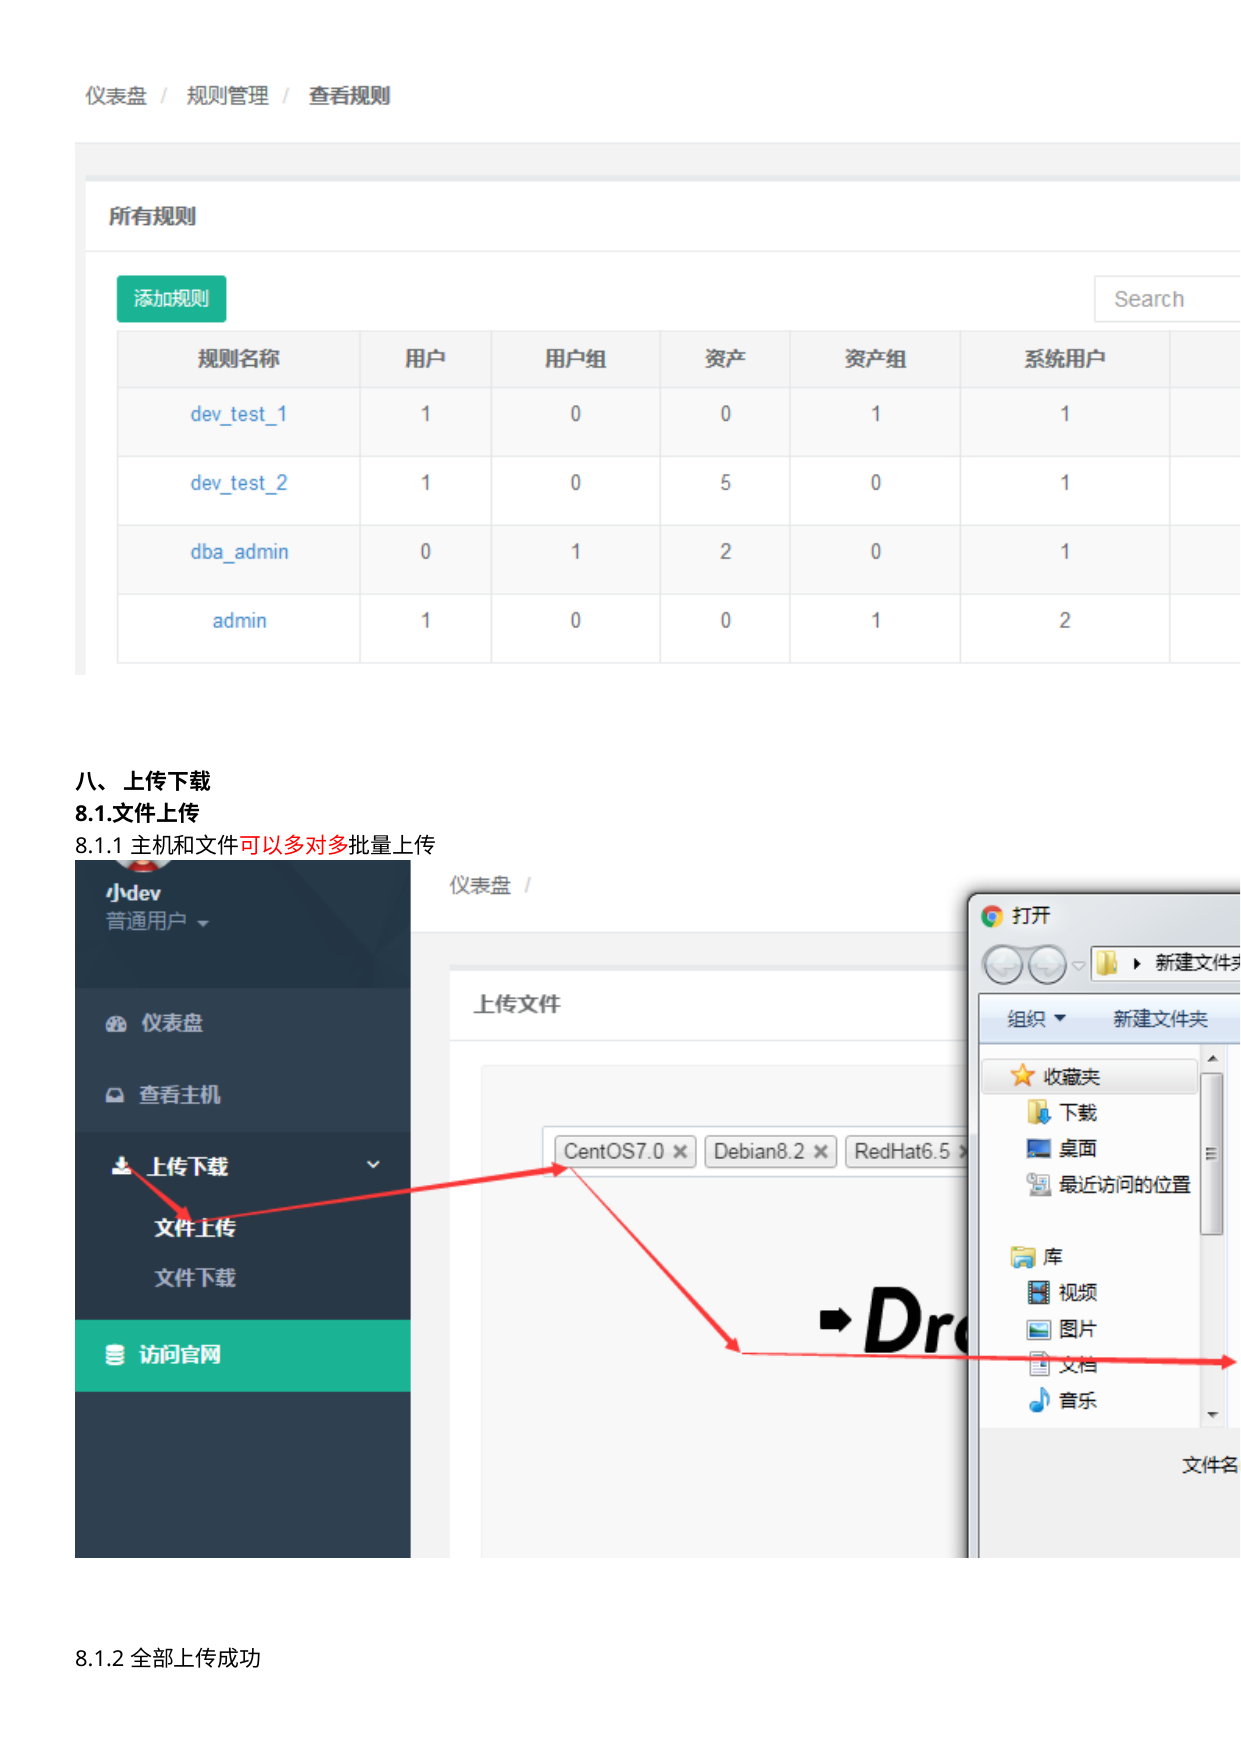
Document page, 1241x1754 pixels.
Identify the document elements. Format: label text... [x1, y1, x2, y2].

picture [75, 80, 1241, 675]
picture [75, 860, 1241, 1558]
